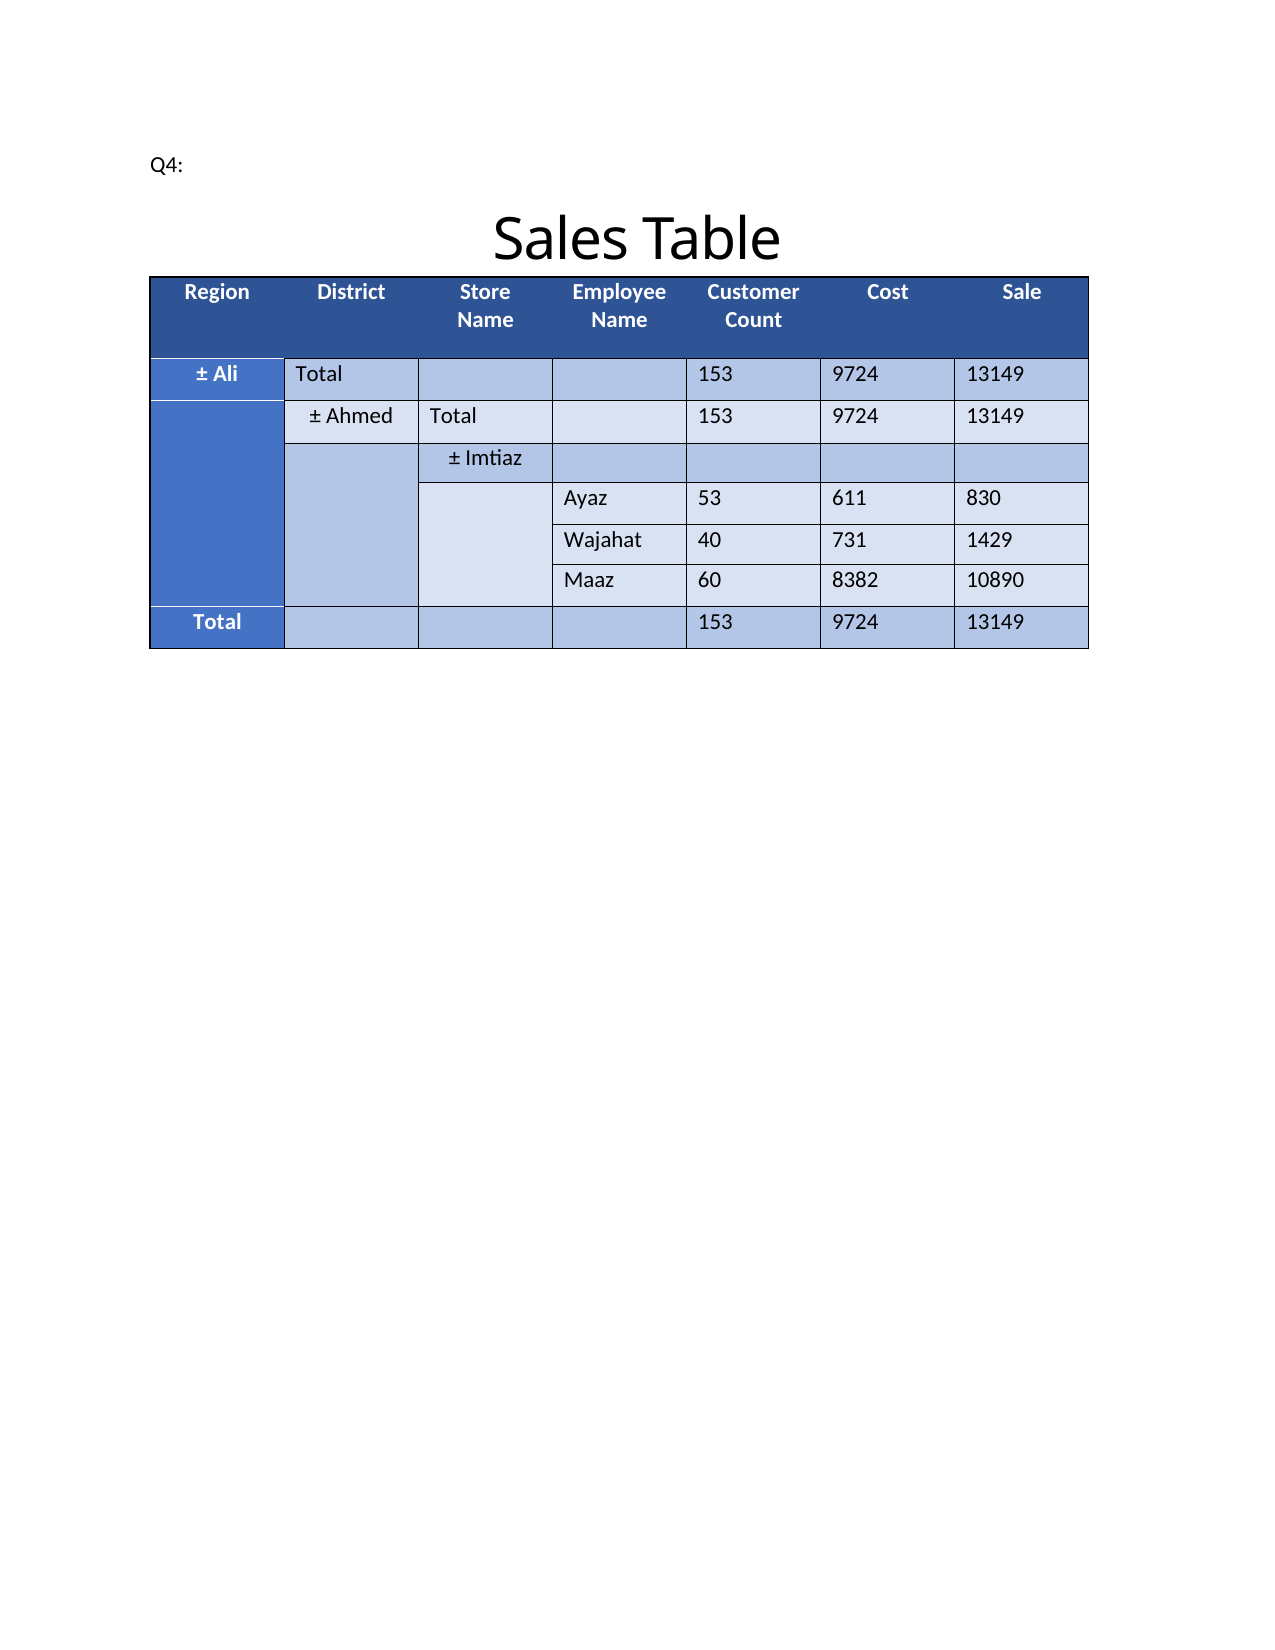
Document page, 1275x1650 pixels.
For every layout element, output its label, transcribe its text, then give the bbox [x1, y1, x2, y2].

title Sales Table [150, 197, 1125, 276]
table_cell 9724 [821, 607, 954, 648]
table_cell 53 [687, 483, 820, 524]
table_cell Total [419, 401, 552, 442]
table_cell Maaz [553, 565, 686, 606]
table_cell 9724 [821, 401, 954, 442]
table_header Employee Name [552, 278, 686, 358]
table_cell 13149 [955, 607, 1088, 648]
table_cell [553, 607, 686, 648]
text Q4: [150, 150, 1125, 178]
table_cell ± Ahmed [285, 401, 418, 442]
table_cell 731 [821, 525, 954, 564]
table_cell 10890 [955, 565, 1088, 606]
table_cell [553, 359, 686, 400]
table_cell Total [151, 607, 284, 648]
table_cell 611 [821, 483, 954, 524]
table_cell [553, 444, 686, 482]
table_cell 153 [687, 401, 820, 442]
table_cell Wajahat [553, 525, 686, 564]
table_cell [151, 401, 284, 606]
table_cell 153 [687, 359, 820, 400]
table_cell [553, 401, 686, 442]
table_header District [284, 278, 418, 358]
table_cell [821, 444, 954, 482]
table_header Sale [955, 278, 1088, 358]
table_cell 153 [687, 607, 820, 648]
table_header Store Name [418, 278, 552, 358]
table_header Customer Count [686, 278, 821, 358]
table_cell 8382 [821, 565, 954, 606]
table_cell [687, 444, 820, 482]
table_cell [285, 444, 418, 606]
table_cell [285, 607, 418, 648]
table_header Cost [821, 278, 955, 358]
table_cell [419, 483, 552, 606]
table_cell 13149 [955, 359, 1088, 400]
table_cell 60 [687, 565, 820, 606]
table_cell ± Ali [151, 359, 284, 400]
table_header Region [151, 278, 284, 358]
table_cell 40 [687, 525, 820, 564]
table_cell Ayaz [553, 483, 686, 524]
table_cell 1429 [955, 525, 1088, 564]
table_cell [955, 444, 1088, 482]
table_cell [419, 607, 552, 648]
table_cell [419, 359, 552, 400]
table_cell ± Imtiaz [419, 444, 552, 482]
table_cell 9724 [821, 359, 954, 400]
table_cell Total [285, 359, 418, 400]
table_cell 830 [955, 483, 1088, 524]
table_cell 13149 [955, 401, 1088, 442]
